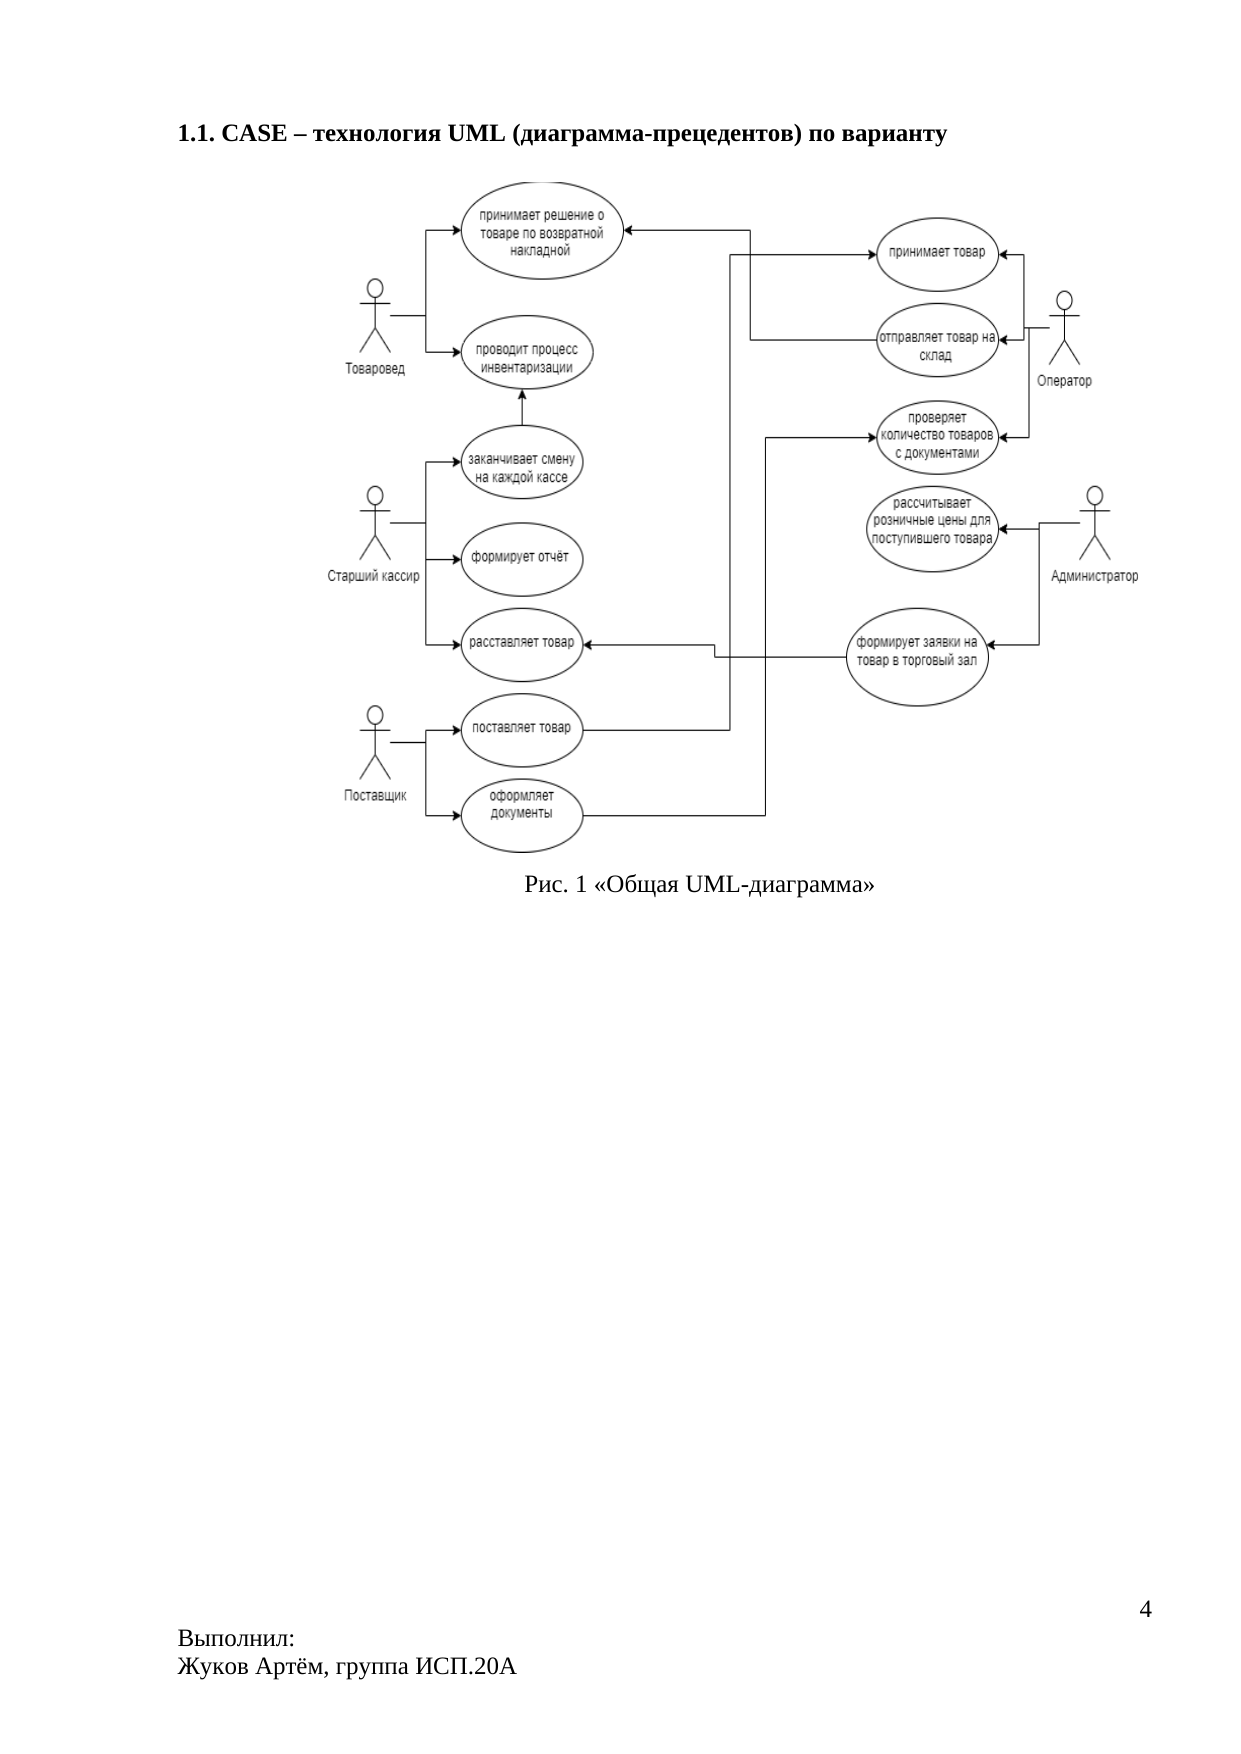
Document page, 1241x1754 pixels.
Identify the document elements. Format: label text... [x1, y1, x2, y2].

picture [327, 182, 1139, 853]
list Рис. 1 «Общая UML-диаграмма» [247, 869, 1152, 898]
text 1.1. CASE – технология UML (диаграмма-прецедентов) по варианту [177, 118, 1152, 147]
